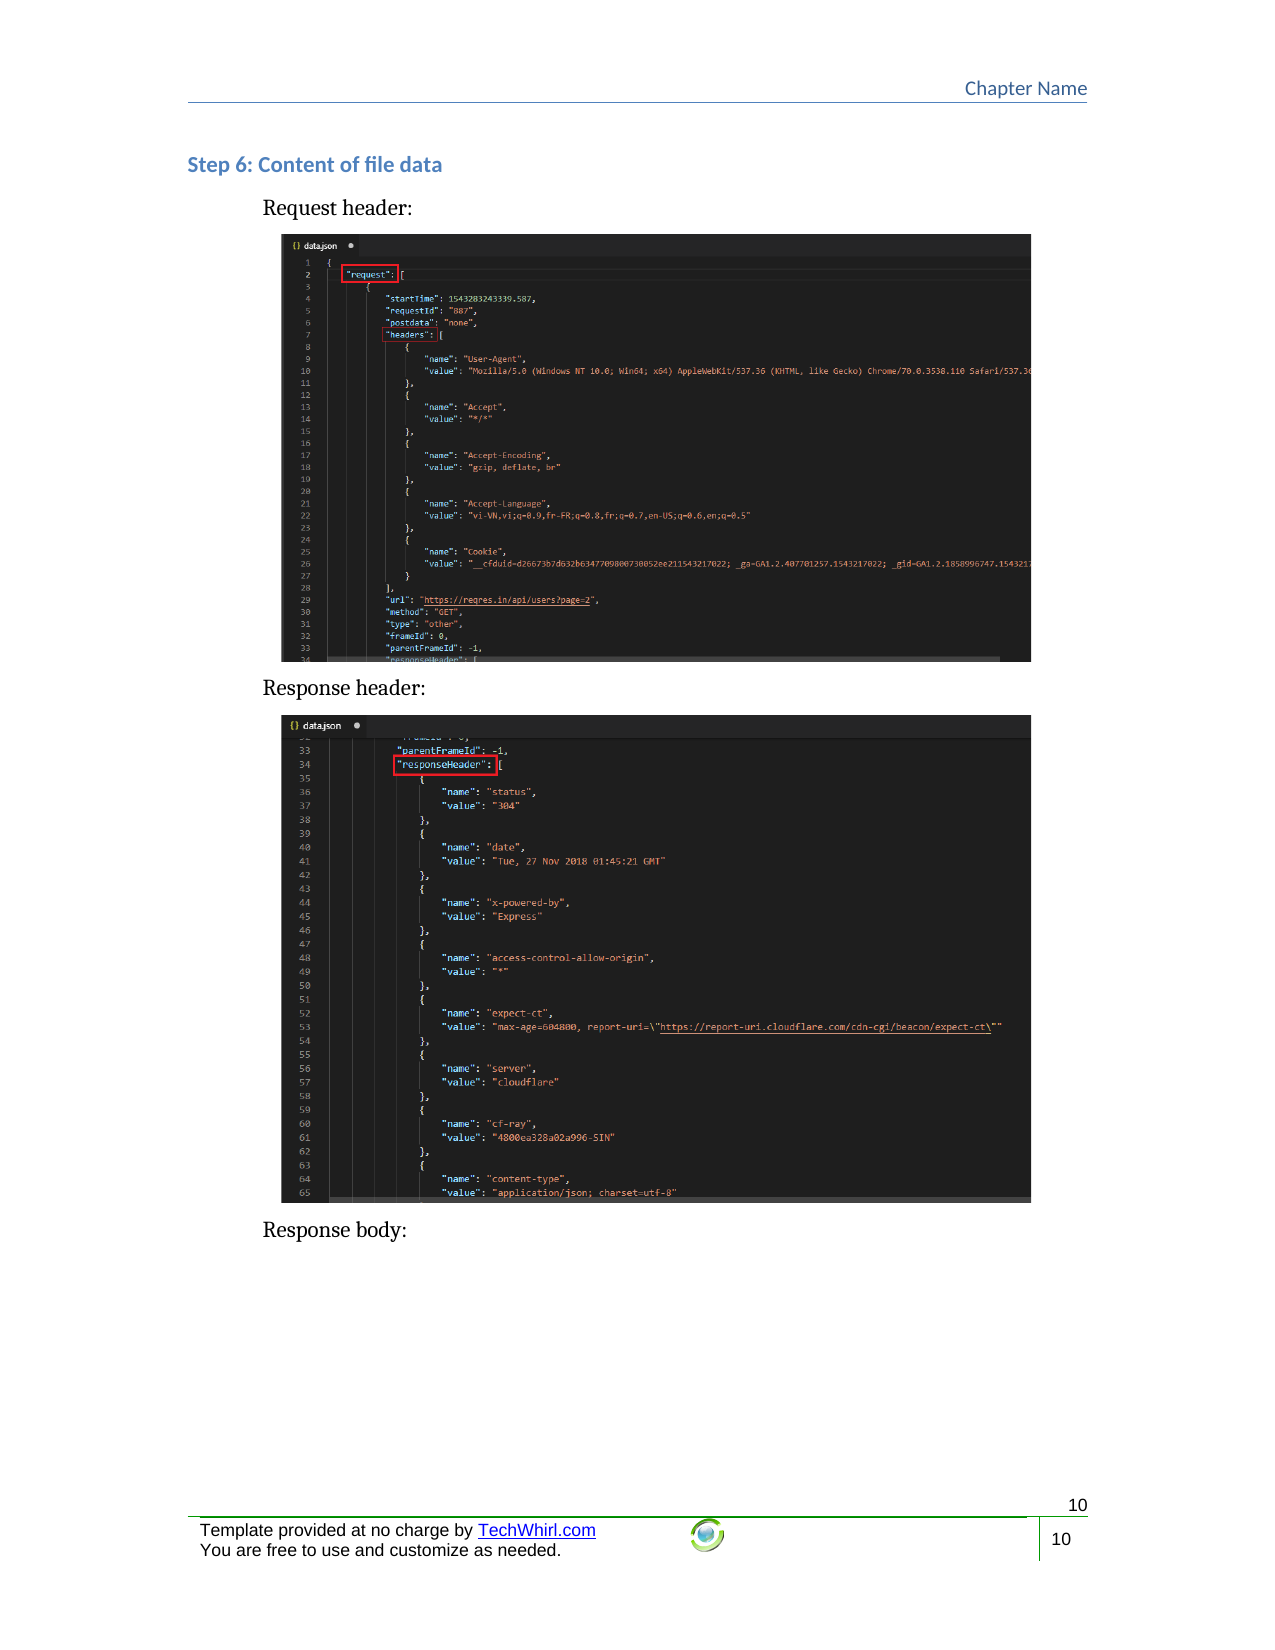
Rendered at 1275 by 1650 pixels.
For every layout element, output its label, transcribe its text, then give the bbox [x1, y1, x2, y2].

text Request header: [187, 195, 1087, 221]
subtitle Step 6: Content of file data [187, 150, 1087, 178]
text Response header: [187, 675, 1087, 701]
text Response body: [187, 1216, 1087, 1243]
picture [688, 1518, 726, 1555]
